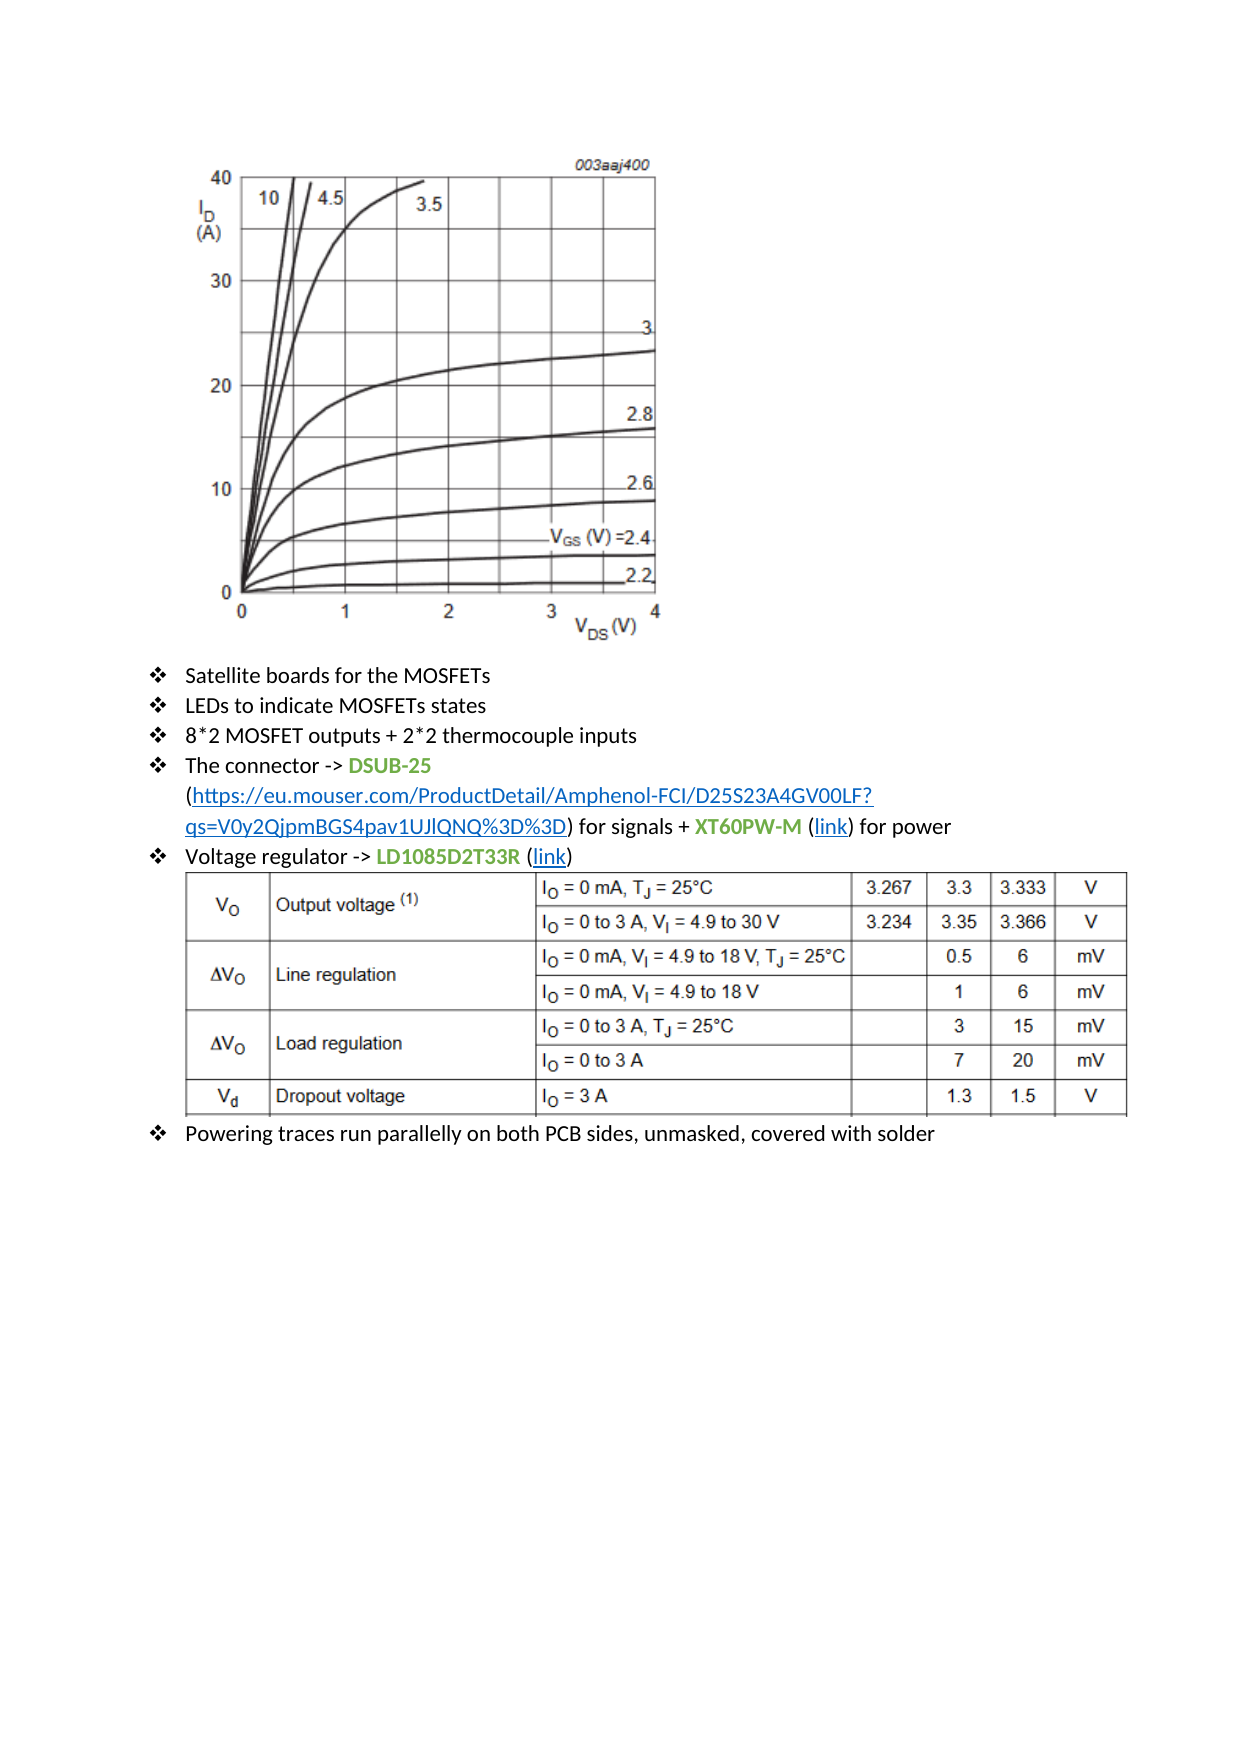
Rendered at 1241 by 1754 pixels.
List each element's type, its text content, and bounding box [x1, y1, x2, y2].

list LEDs to indicate MOSFETs states [148, 691, 1093, 719]
list Satellite boards for the MOSFETs [148, 661, 1093, 689]
list The connector -> DSUB-25 (https://eu.mouser.com/ProductDetail/Amphenol-FCI/D25S23A4GV00LF?qs=V0y2QjpmBGS4pav1UJlQNQ%3D%3D) for signals + XT60PW-M (link) for power [148, 751, 1093, 840]
picture [185, 872, 1130, 1117]
list Powering traces run parallelly on both PCB sides, unmasked, covered with solder [148, 1119, 1093, 1147]
list 8*2 MOSFET outputs + 2*2 thermocouple inputs [148, 721, 1093, 749]
picture [185, 147, 678, 659]
